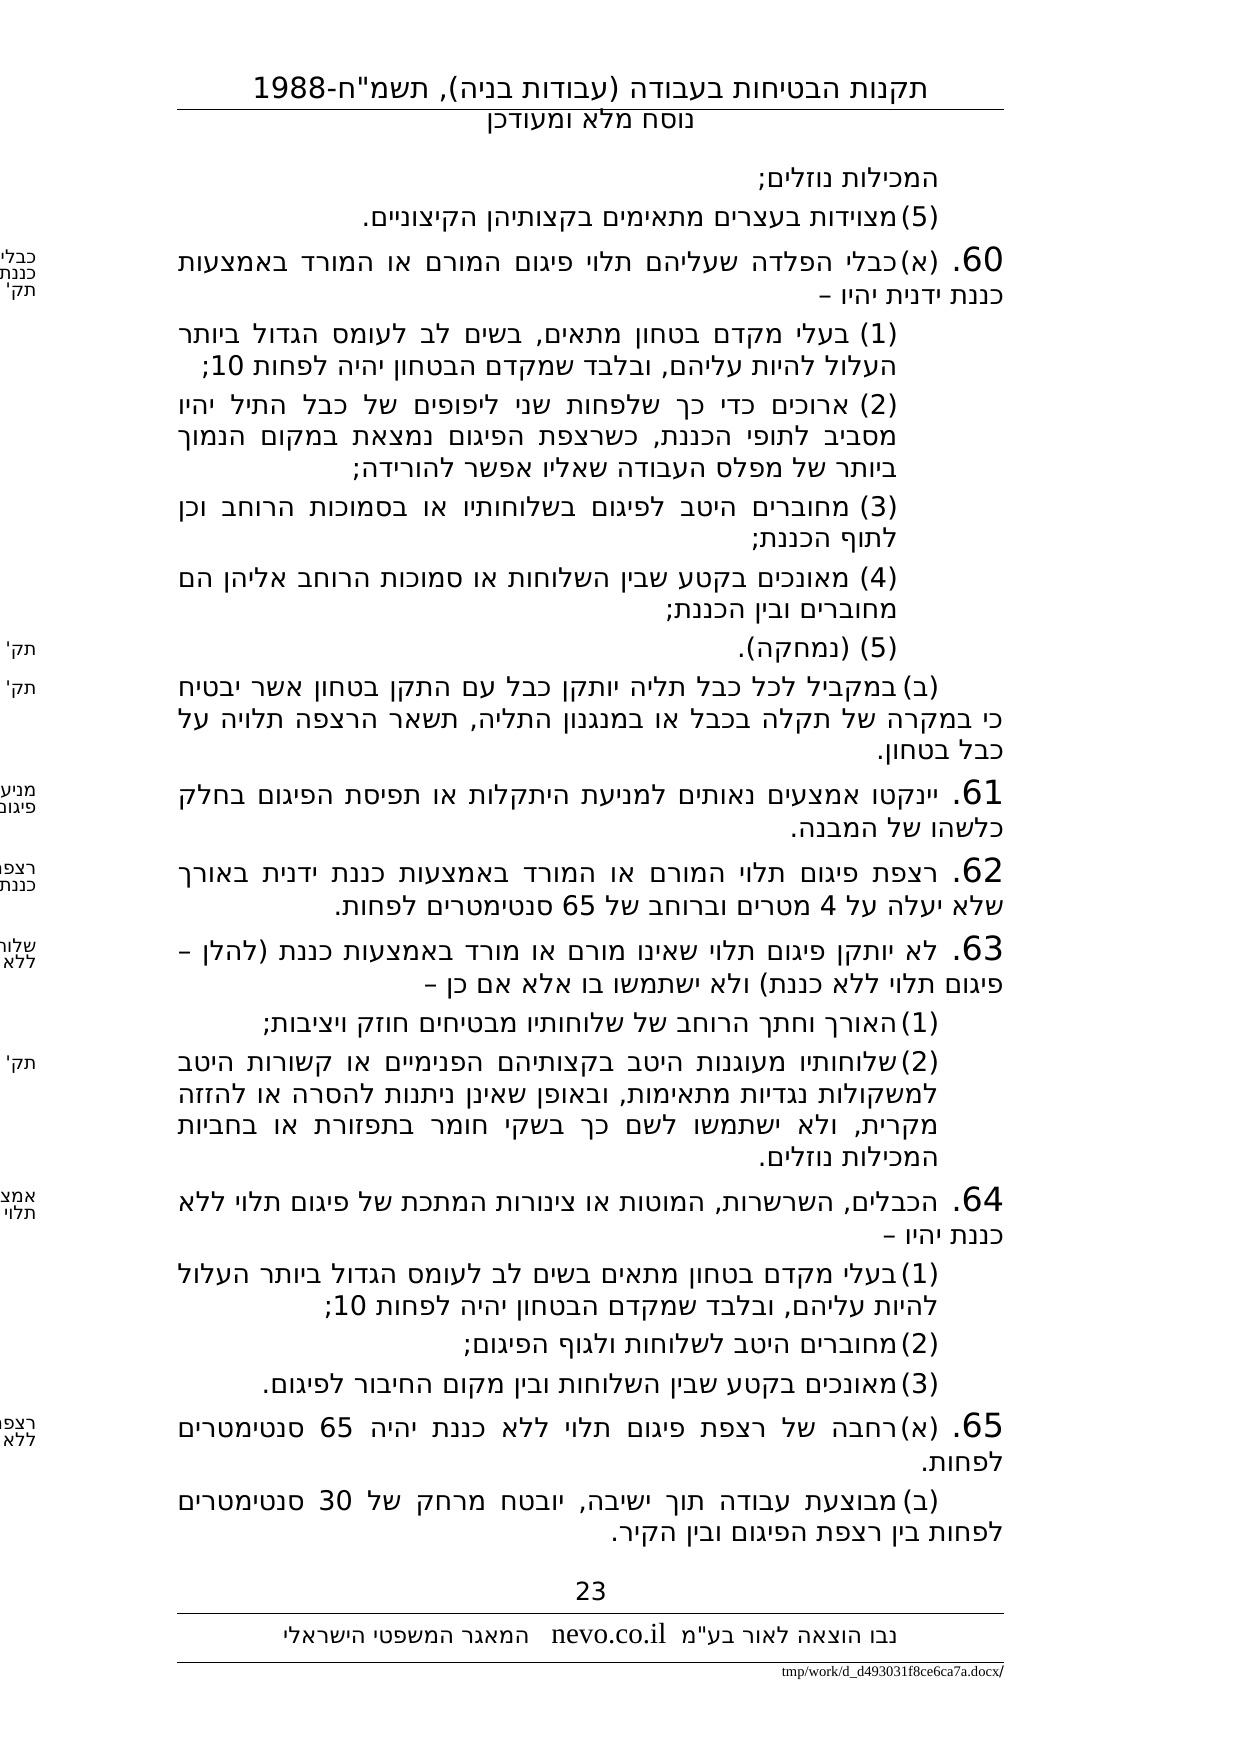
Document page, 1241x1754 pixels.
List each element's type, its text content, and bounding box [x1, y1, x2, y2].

text 61. יינקטו אמצעים נאותים למניעת היתקלות או תפיסת הפיגום בחלק כלשהו של המבנה. [177, 774, 1004, 844]
text 65. (א) רחבה של רצפת פיגום תלוי ללא כננת יהיה 65 סנטימטרים לפחות. [177, 1407, 1004, 1477]
text (2) שלוחותיו מעוגנות היטב בקצותיהם הפנימיים או קשורות היטב למשקולות נגדיות מתאימות, ובאופן שאינן ניתנות להסרה או להזזה מקרית, ולא ישתמשו לשם כך בשקי חומר בתפזורת או בחביות המכילות נוזלים. [177, 1047, 939, 1173]
text (2) מחוברים היטב לשלוחות ולגוף הפיגום; [177, 1329, 939, 1360]
text (1) בעלי מקדם בטחון מתאים, בשים לב לעומס הגדול ביותר העלול להיות עליהם, ובלבד שמקדם הבטחון יהיה לפחות 10; [177, 318, 898, 382]
text (3) מאונכים בקטע שבין השלוחות ובין מקום החיבור לפיגום. [177, 1368, 939, 1399]
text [177, 162, 939, 194]
text (2) ארוכים כדי כך שלפחות שני ליפופים של כבל התיל יהיו מסביב לתופי הכננת, כשרצפת הפיגום נמצאת במקום הנמוך ביותר של מפלס העבודה שאליו אפשר להורידה; [177, 389, 898, 484]
text (ב) במקביל לכל כבל תליה יותקן כבל עם התקן בטחון אשר יבטיח כי במקרה של תקלה בכבל או במנגנון התליה, תשאר הרצפה תלויה על כבל בטחון. [177, 672, 1004, 766]
text 60. (א) כבלי הפלדה שעליהם תלוי פיגום המורם או המורד באמצעות כננת ידנית יהיו – [177, 241, 1004, 311]
text 63. לא יותקן פיגום תלוי שאינו מורם או מורד באמצעות כננת (להלן – פיגום תלוי ללא כננת) ולא ישתמשו בו אלא אם כן – [177, 929, 1004, 1000]
text (3) מחוברים היטב לפיגום בשלוחותיו או בסמוכות הרוחב וכן לתוף הכננת; [177, 491, 898, 554]
text (ב) מבוצעת עבודה תוך ישיבה, יובטח מרחק של 30 סנטימטרים לפחות בין רצפת הפיגום ובין הקיר. [177, 1485, 1004, 1548]
text (5) מצוידות בעצרים מתאימים בקצותיהן הקיצוניים. [177, 201, 939, 233]
text 64. הכבלים, השרשרות, המוטות או צינורות המתכת של פיגום תלוי ללא כננת יהיו – [177, 1180, 1004, 1251]
text (1) בעלי מקדם בטחון מתאים בשים לב לעומס הגדול ביותר העלול להיות עליהם, ובלבד שמקדם הבטחון יהיה לפחות 10; [177, 1258, 939, 1321]
text (5) (נמחקה). [177, 632, 898, 664]
text (1) האורך וחתך הרוחב של שלוחותיו מבטיחים חוזק ויציבות; [177, 1007, 939, 1039]
text 62. רצפת פיגום תלוי המורם או המורד באמצעות כננת ידנית באורך שלא יעלה על 4 מטרים וברוחב של 65 סנטימטרים לפחות. [177, 852, 1004, 922]
text (4) מאונכים בקטע שבין השלוחות או סמוכות הרוחב אליהן הם מחוברים ובין הכננת; [177, 562, 898, 625]
